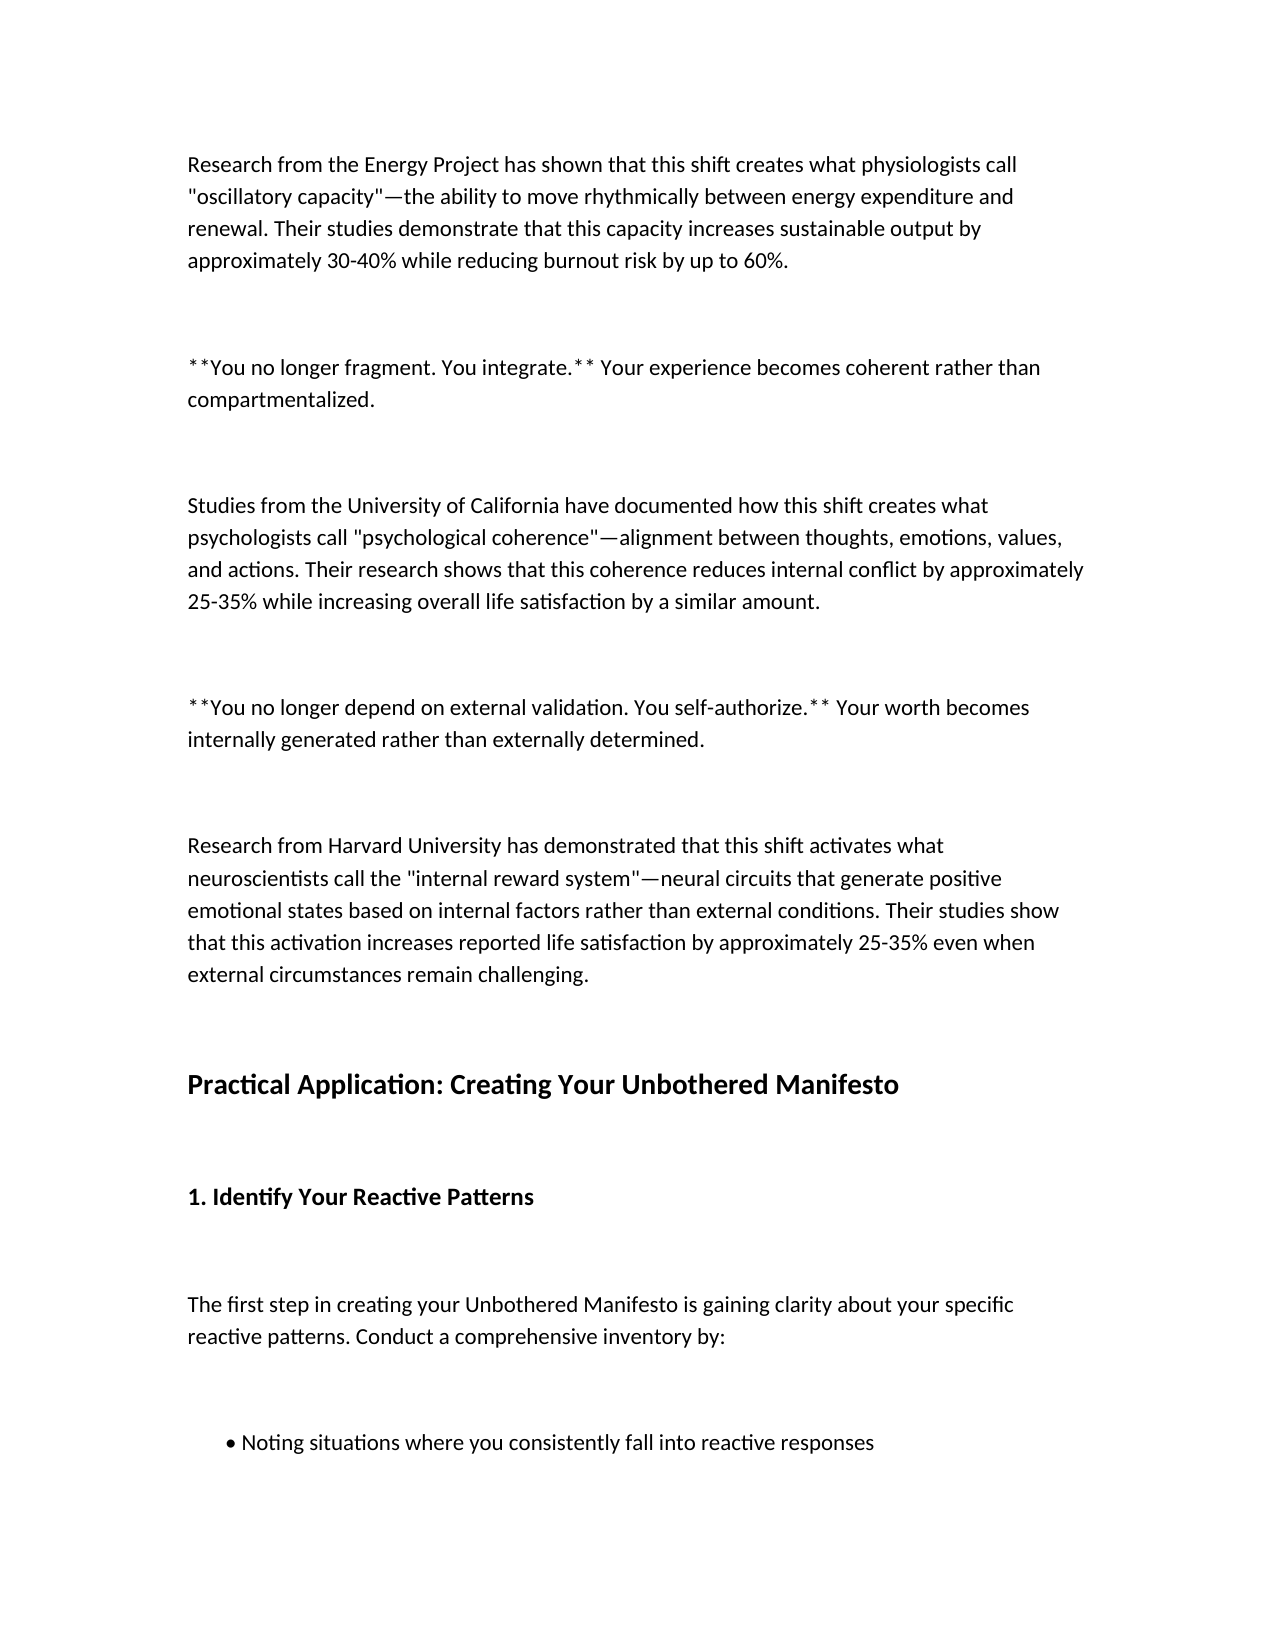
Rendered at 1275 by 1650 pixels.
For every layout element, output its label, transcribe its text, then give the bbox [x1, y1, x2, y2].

text The first step in creating your Unbothered Manifesto is gaining clarity about your specific reactive patterns. Conduct a comprehensive inventory by: [187, 1290, 1087, 1350]
text Research from the Energy Project has shown that this shift creates what physiologists call "oscillatory capacity"—the ability to move rhythmically between energy expenditure and renewal. Their studies demonstrate that this capacity increases sustainable output by approximately 30-40% while reducing burnout risk by up to 60%. [187, 150, 1087, 274]
text Practical Application: Creating Your Unbothered Manifesto [187, 1066, 1087, 1102]
text 1. Identify Your Reactive Patterns [187, 1181, 1087, 1212]
text **You no longer depend on external validation. You self-authorize.** Your worth becomes internally generated rather than externally determined. [187, 693, 1087, 754]
text • Noting situations where you consistently fall into reactive responses [225, 1428, 1087, 1456]
text Studies from the University of California have documented how this shift creates what psychologists call "psychological coherence"—alignment between thoughts, emotions, values, and actions. Their research shows that this coherence reduces internal conflict by approximately 25-35% while increasing overall life satisfaction by a similar amount. [187, 491, 1087, 615]
text **You no longer fragment. You integrate.** Your experience becomes coherent rather than compartmentalized. [187, 353, 1087, 413]
text Research from Harvard University has demonstrated that this shift activates what neuroscientists call the "internal reward system"—neural circuits that generate positive emotional states based on internal factors rather than external conditions. Their studies show that this activation increases reported life satisfaction by approximately 25-35% even when external circumstances remain challenging. [187, 832, 1087, 988]
